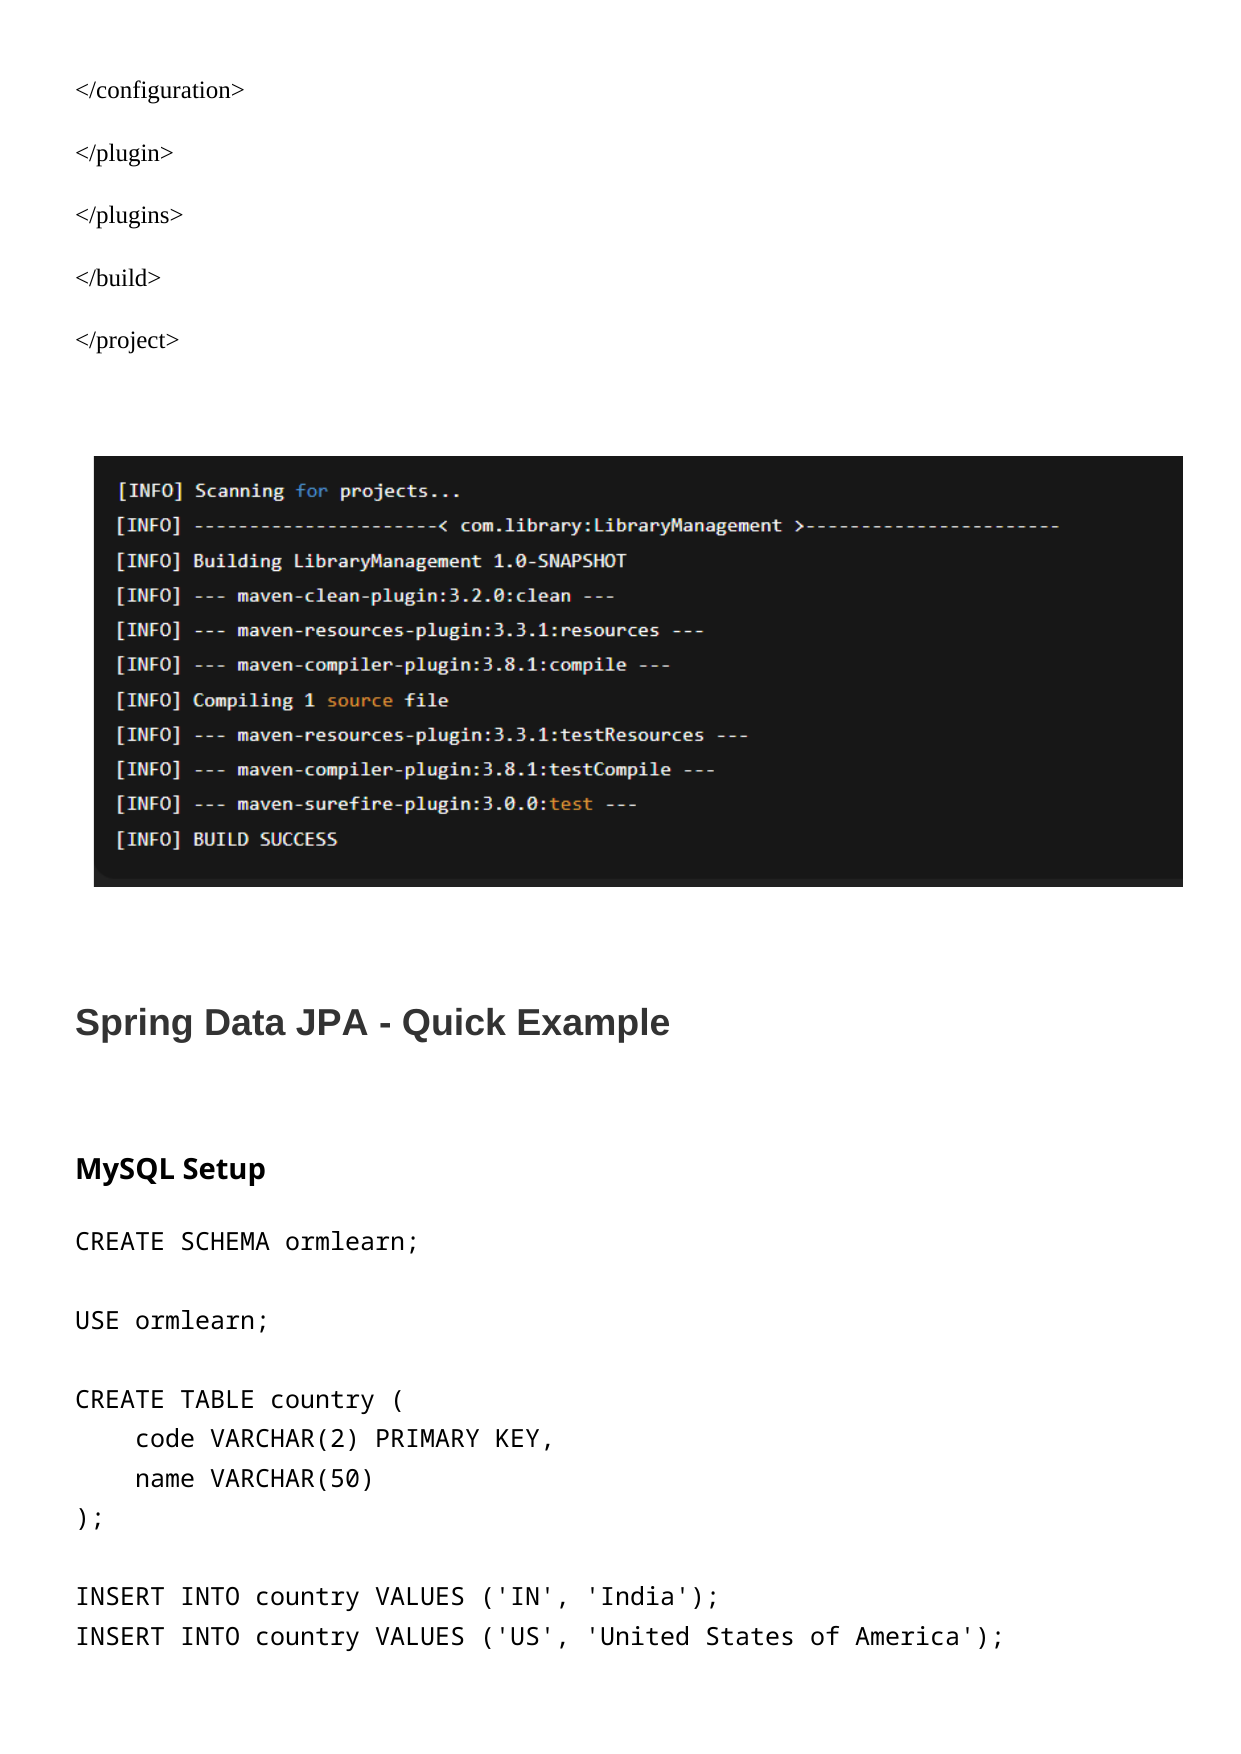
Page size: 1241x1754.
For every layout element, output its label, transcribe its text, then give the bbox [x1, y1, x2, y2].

text </configuration> [75, 75, 1165, 104]
text </plugins> [75, 200, 1165, 229]
text </plugin> [75, 138, 1165, 166]
text </project> [75, 325, 1165, 354]
text Spring Data JPA - Quick Example [75, 1000, 1165, 1043]
text </build> [75, 263, 1165, 292]
subtitle MySQL Setup [75, 1148, 1165, 1188]
text CREATE SCHEMA ormlearn; USE ormlearn; CREATE TABLE country ( code VARCHAR(2) PRIMARY KEY, name VARCHAR(50) ); INSERT INTO country VALUES ('IN', 'India'); INSERT INTO country VALUES ('US', 'United States of America'); [75, 1224, 1165, 1652]
